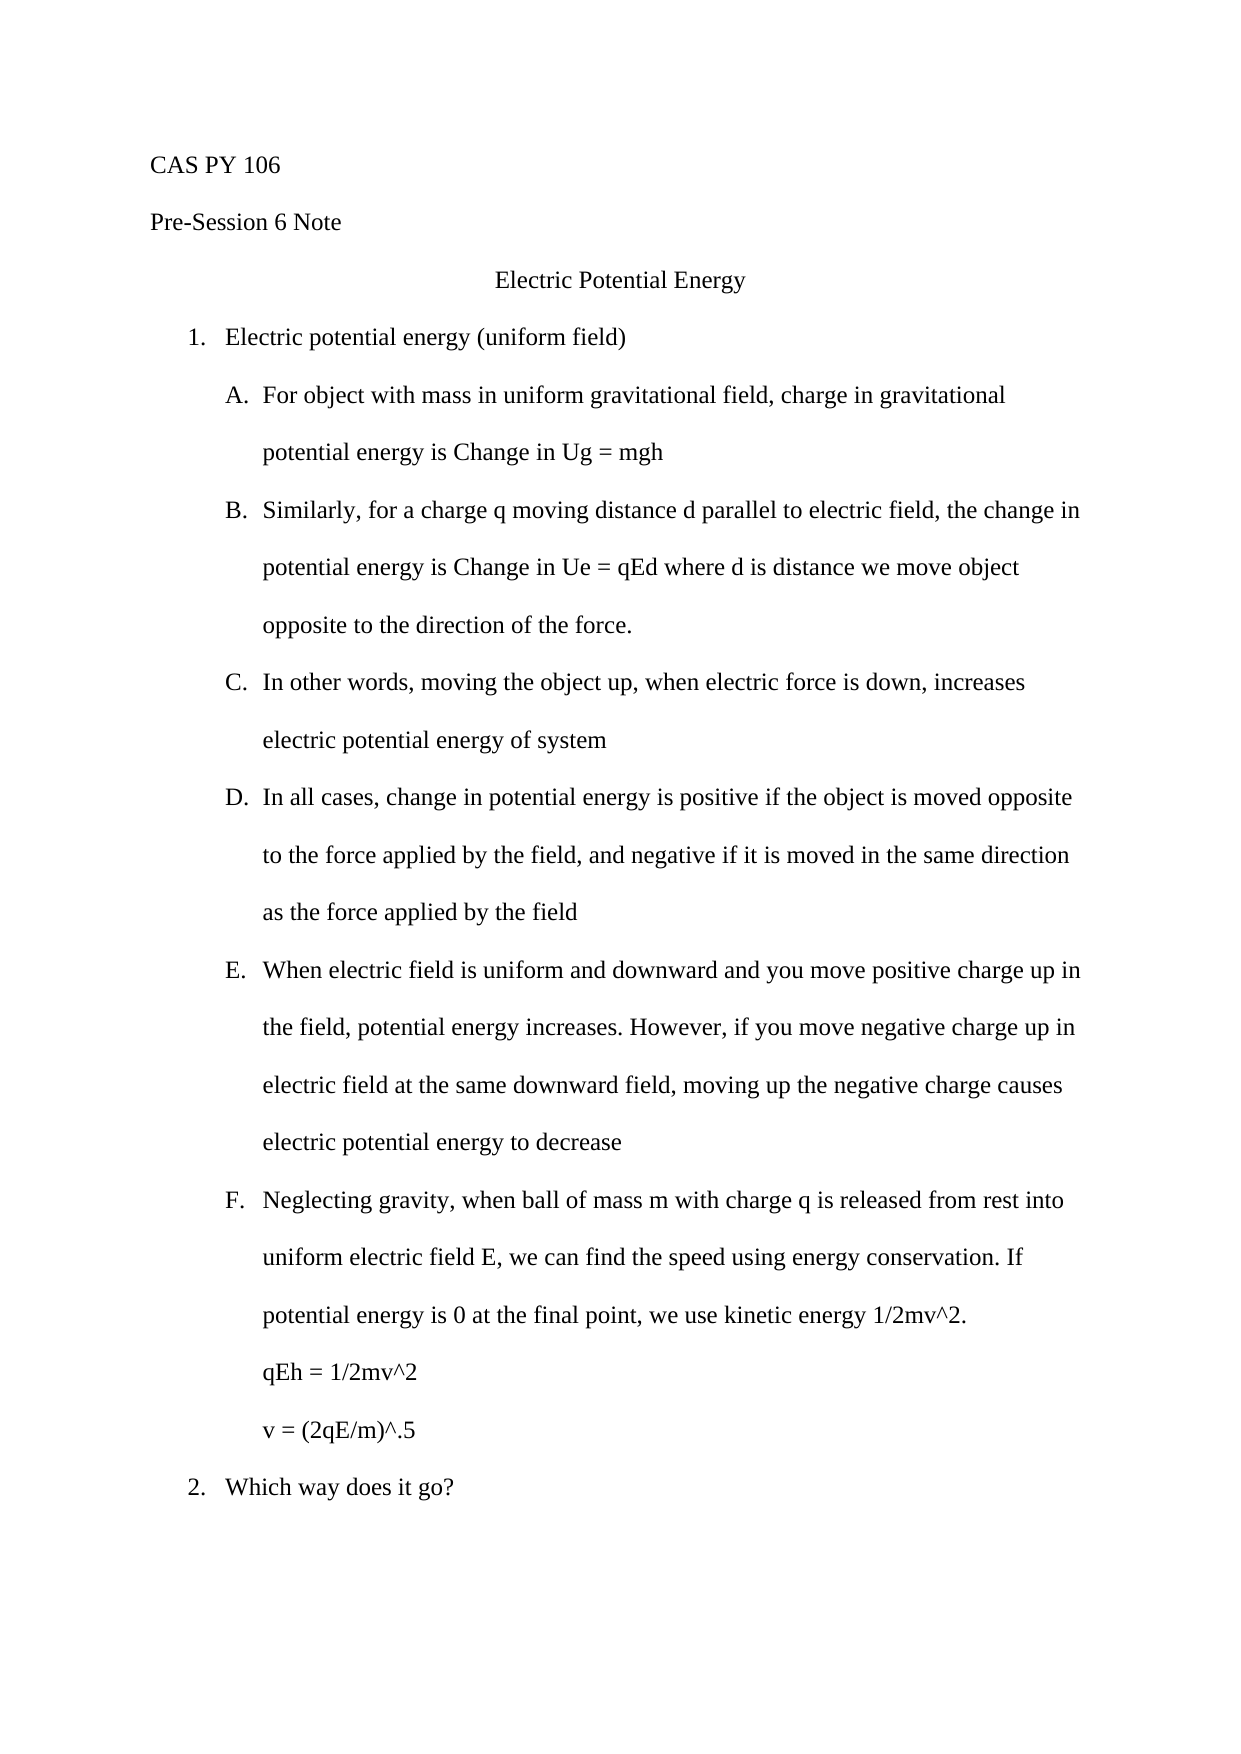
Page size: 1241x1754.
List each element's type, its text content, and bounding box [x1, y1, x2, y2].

list In other words, moving the object up, when electric force is down, increases electric potential energy of system [225, 667, 1090, 754]
text CAS PY 106 [150, 150, 1090, 179]
list qEh = 1/2mv^2 [262, 1357, 1090, 1386]
list Neglecting gravity, when ball of mass m with charge q is released from rest into uniform electric field E, we can find the speed using energy conservation. If potential energy is 0 at the final point, we use kinetic energy 1/2mv^2. [225, 1185, 1090, 1329]
list Which way does it go? [187, 1472, 1090, 1501]
list For object with mass in uniform gravitational field, charge in gravitational potential energy is Change in Ug = mgh [225, 380, 1090, 466]
text Electric Potential Energy [150, 265, 1090, 294]
list Electric potential energy (uniform field) [187, 322, 1090, 351]
list Similarly, for a charge q moving distance d parallel to electric field, the change in potential energy is Change in Ue = qEd where d is distance we move object opposite to the direction of the force. [225, 495, 1090, 639]
text Pre-Session 6 Note [150, 207, 1090, 236]
list In all cases, change in potential energy is positive if the object is moved opposite to the force applied by the field, and negative if it is moved in the same direction as the force applied by the field [225, 782, 1090, 926]
list v = (2qE/m)^.5 [262, 1415, 1090, 1444]
list When electric field is uniform and downward and you move positive charge up in the field, potential energy increases. However, if you move negative charge up in electric field at the same downward field, moving up the negative charge causes electric potential energy to decrease [225, 955, 1090, 1156]
